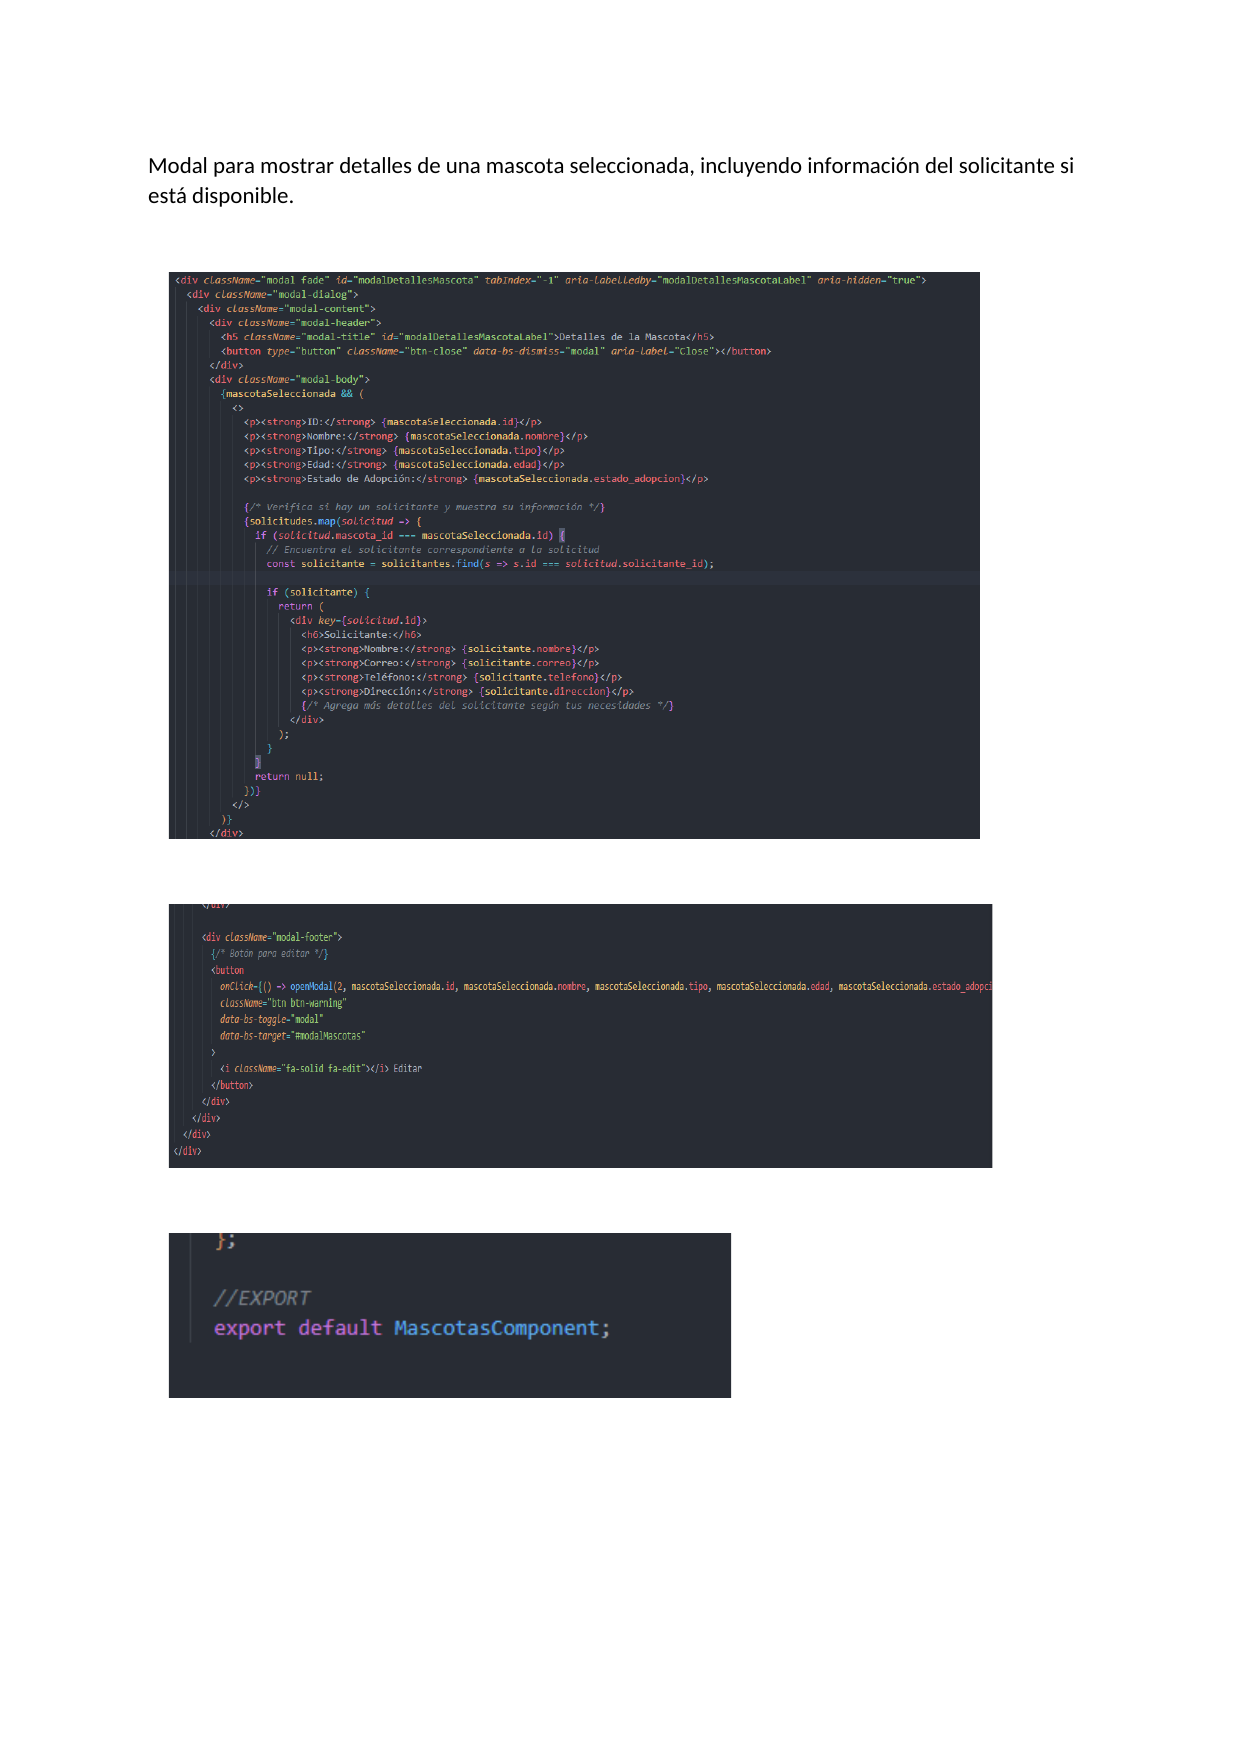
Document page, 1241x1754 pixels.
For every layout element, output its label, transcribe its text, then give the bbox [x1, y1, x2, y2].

text Modal para mostrar detalles de una mascota seleccionada, incluyendo información del solicitante si está disponible. [148, 150, 1092, 209]
